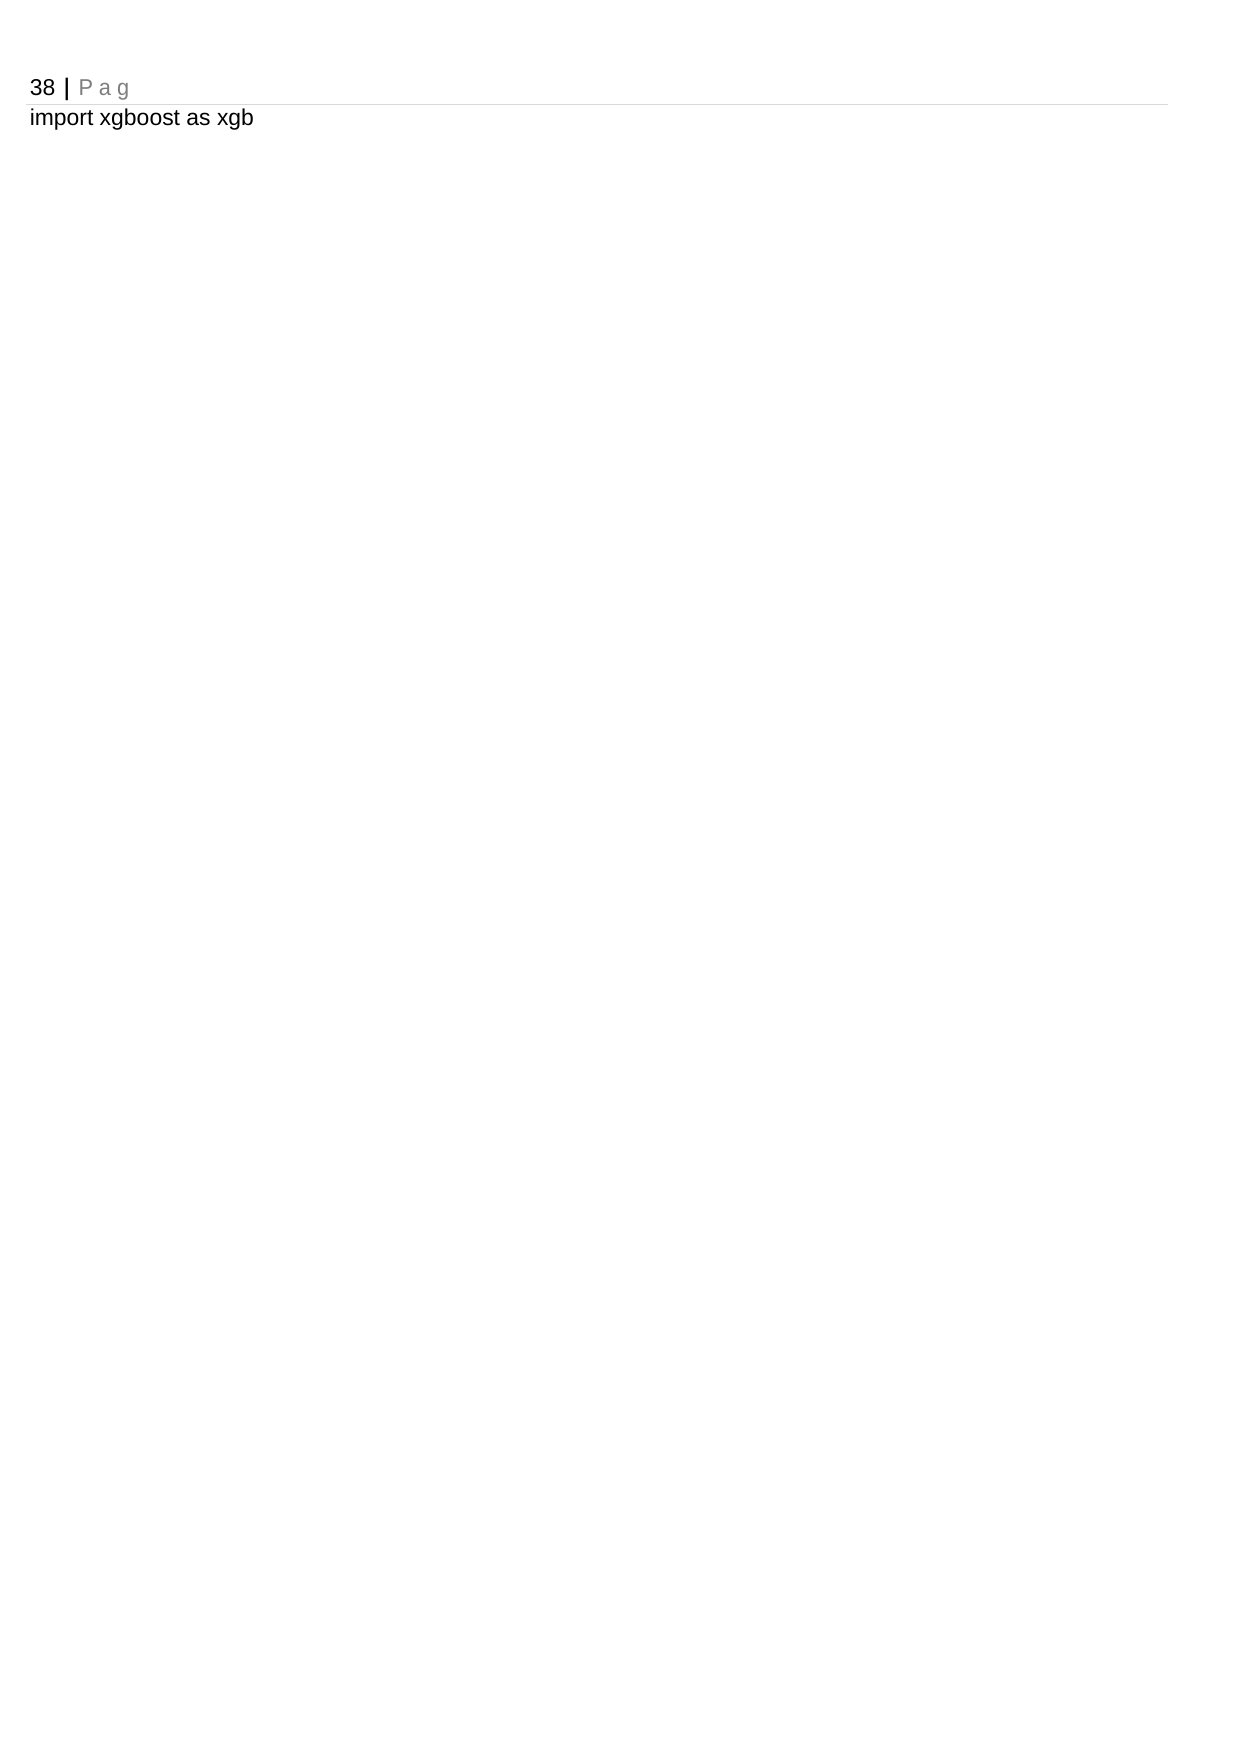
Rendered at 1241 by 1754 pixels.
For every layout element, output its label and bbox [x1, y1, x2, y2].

text [29, 104, 396, 131]
